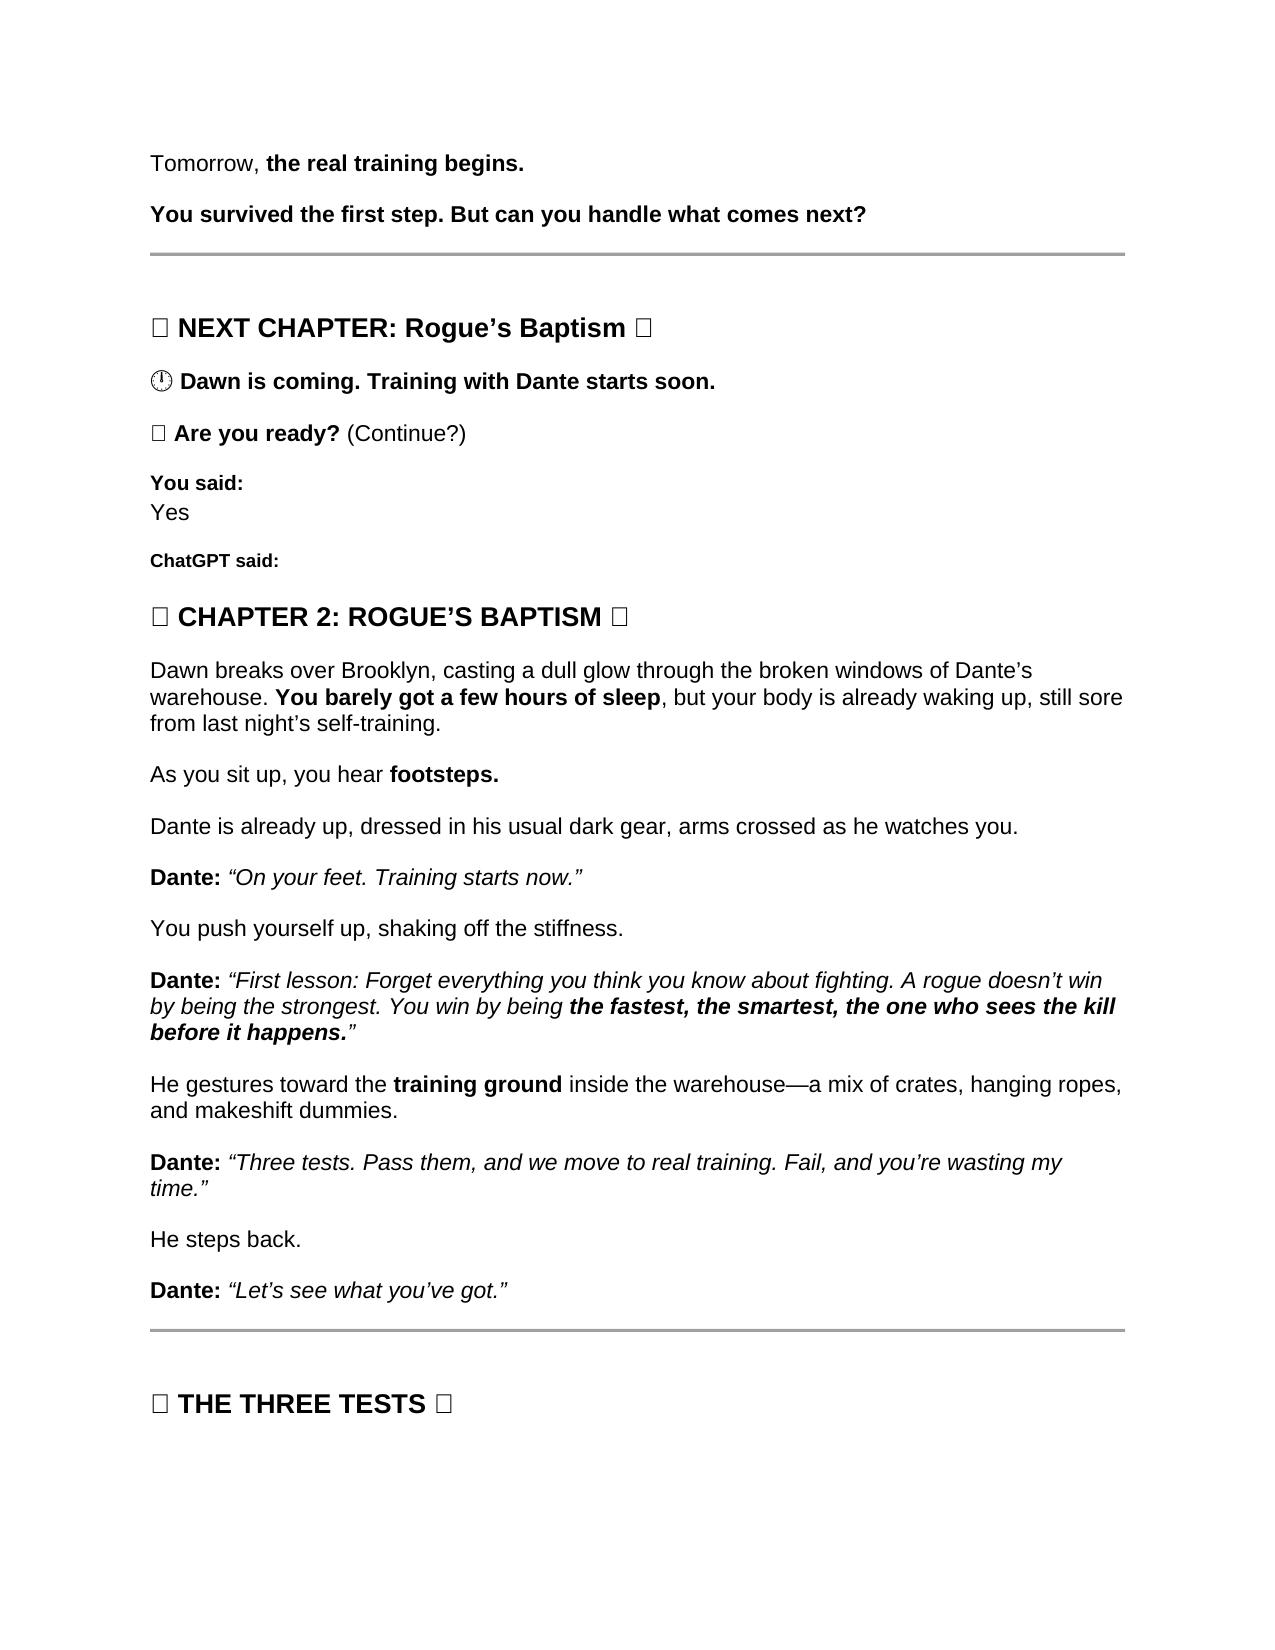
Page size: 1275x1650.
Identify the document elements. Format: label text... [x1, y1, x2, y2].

subtitle 🔥 THE THREE TESTS 🔥 [150, 1388, 1125, 1419]
text You push yourself up, shaking off the stiffness. [150, 915, 1125, 942]
text Dawn breaks over Brooklyn, casting a dull glow through the broken windows of Dante’s warehouse. You barely got a few hours of sleep, but your body is already waking up, still sore from last night’s self-training. [150, 657, 1125, 736]
text 🕛 Dawn is coming. Training with Dante starts soon. [150, 368, 1125, 395]
text He steps back. [150, 1226, 1125, 1252]
subtitle 🏹 NEXT CHAPTER: Rogue’s Baptism 🏹 [150, 312, 1125, 343]
text Tomorrow, the real training begins. [150, 150, 1125, 176]
subtitle You said: [150, 471, 1125, 495]
text Dante: “Let’s see what you’ve got.” [150, 1277, 1125, 1304]
text Dante: “On your feet. Training starts now.” [150, 864, 1125, 890]
text Dante is already up, dressed in his usual dark gear, arms crossed as he watches you. [150, 813, 1125, 839]
text Dante: “Three tests. Pass them, and we move to real training. Fail, and you’re wasting my time.” [150, 1148, 1125, 1201]
text Dante: “First lesson: Forget everything you think you know about fighting. A rogue doesn’t win by being the strongest. You win by being the fastest, the smartest, the one who sees the kill before it happens.” [150, 967, 1125, 1046]
subtitle ChatGPT said: [150, 550, 1125, 572]
text As you sit up, you hear footsteps. [150, 761, 1125, 788]
subtitle 🏹 CHAPTER 2: ROGUE’S BAPTISM 🏹 [150, 601, 1125, 632]
text You survived the first step. But can you handle what comes next? [150, 201, 1125, 228]
text He gestures toward the training ground inside the warehouse—a mix of crates, hanging ropes, and makeshift dummies. [150, 1071, 1125, 1123]
text 💀 Are you ready? (Continue?) [150, 420, 1125, 446]
text Yes [150, 499, 1125, 526]
